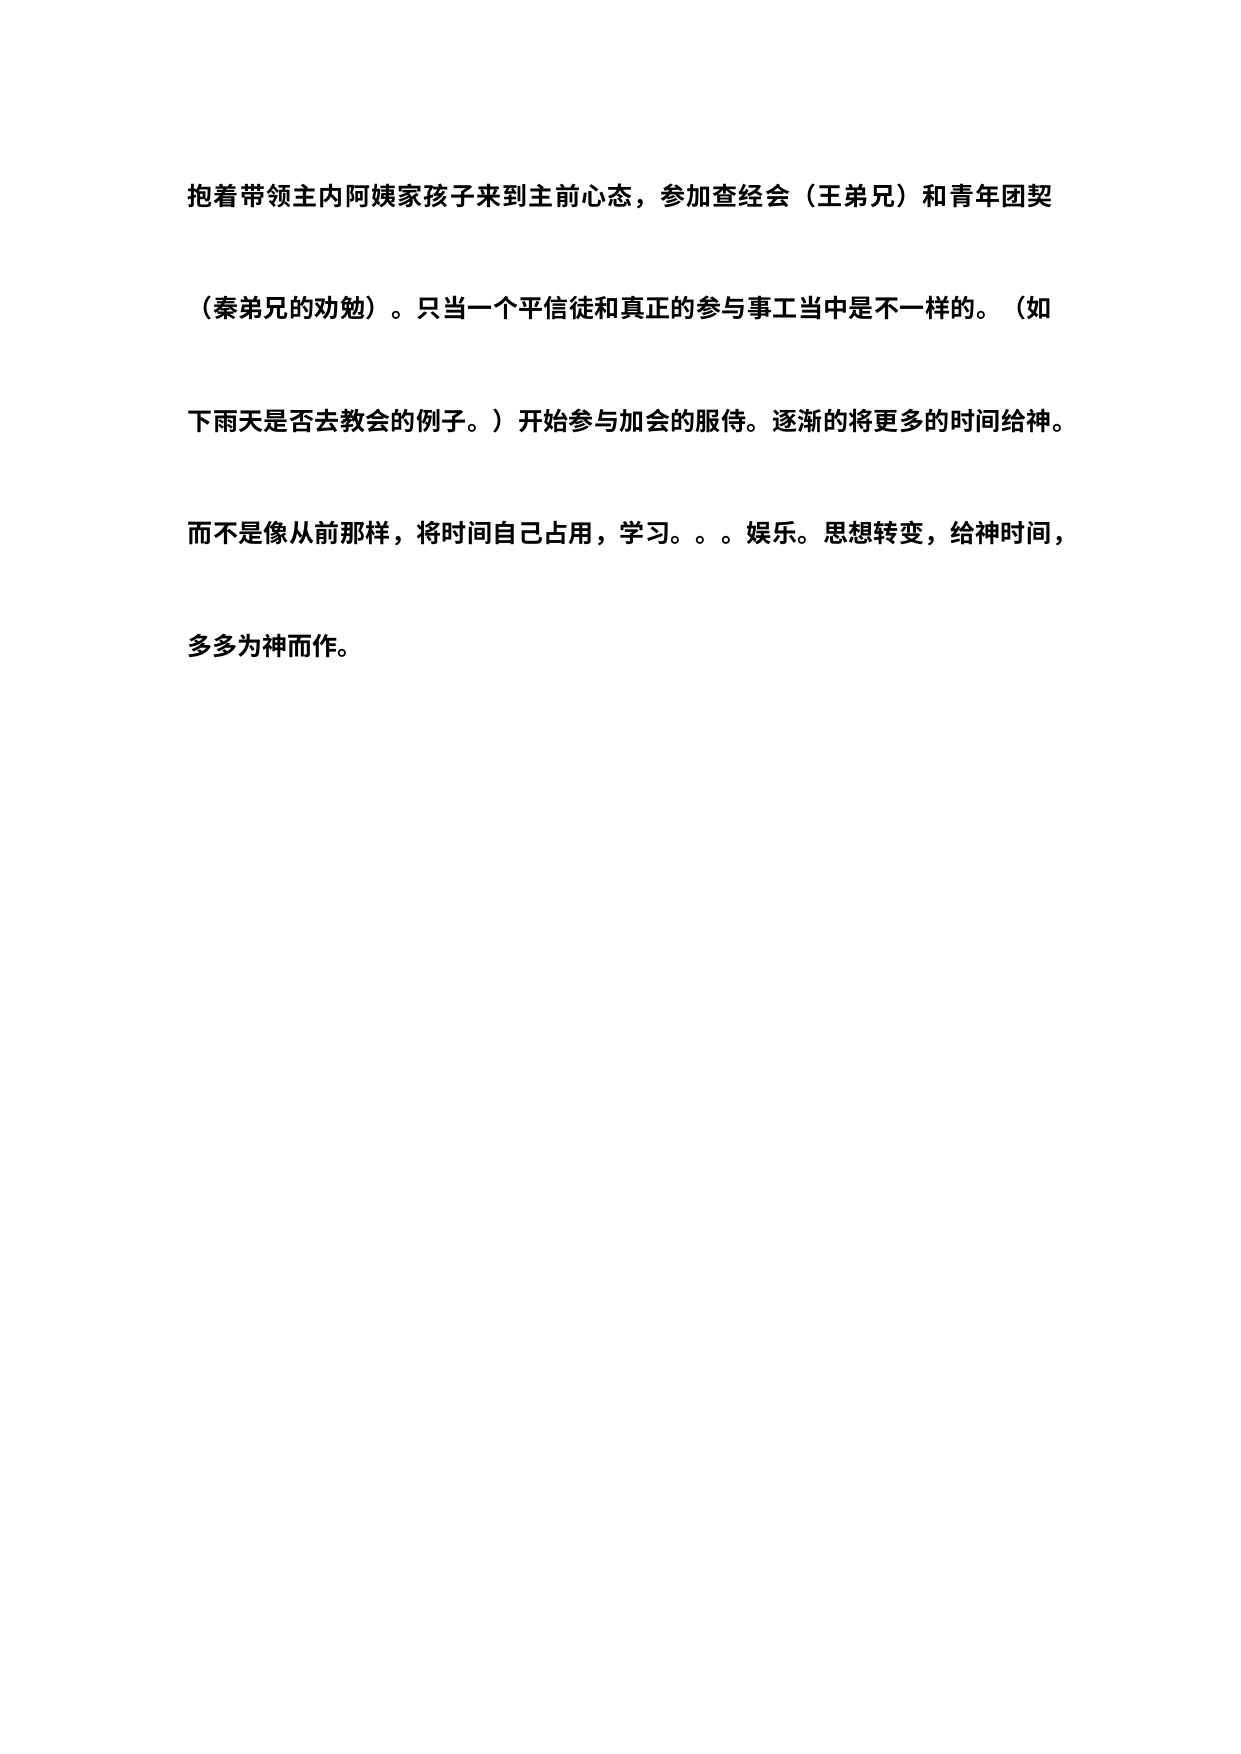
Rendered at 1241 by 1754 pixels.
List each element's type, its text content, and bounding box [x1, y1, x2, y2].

list 抱着带领主内阿姨家孩子来到主前心态，参加查经会（王弟兄）和青年团契（秦弟兄的劝勉）。只当一个平信徒和真正的参与事工当中是不一样的。（如下雨天是否去教会的例子。）开始参与加会的服侍。逐渐的将更多的时间给神。而不是像从前那样，将时间自己占用，学习。。。娱乐。思想转变，给神时间，多多为神而作。 [187, 162, 1053, 677]
